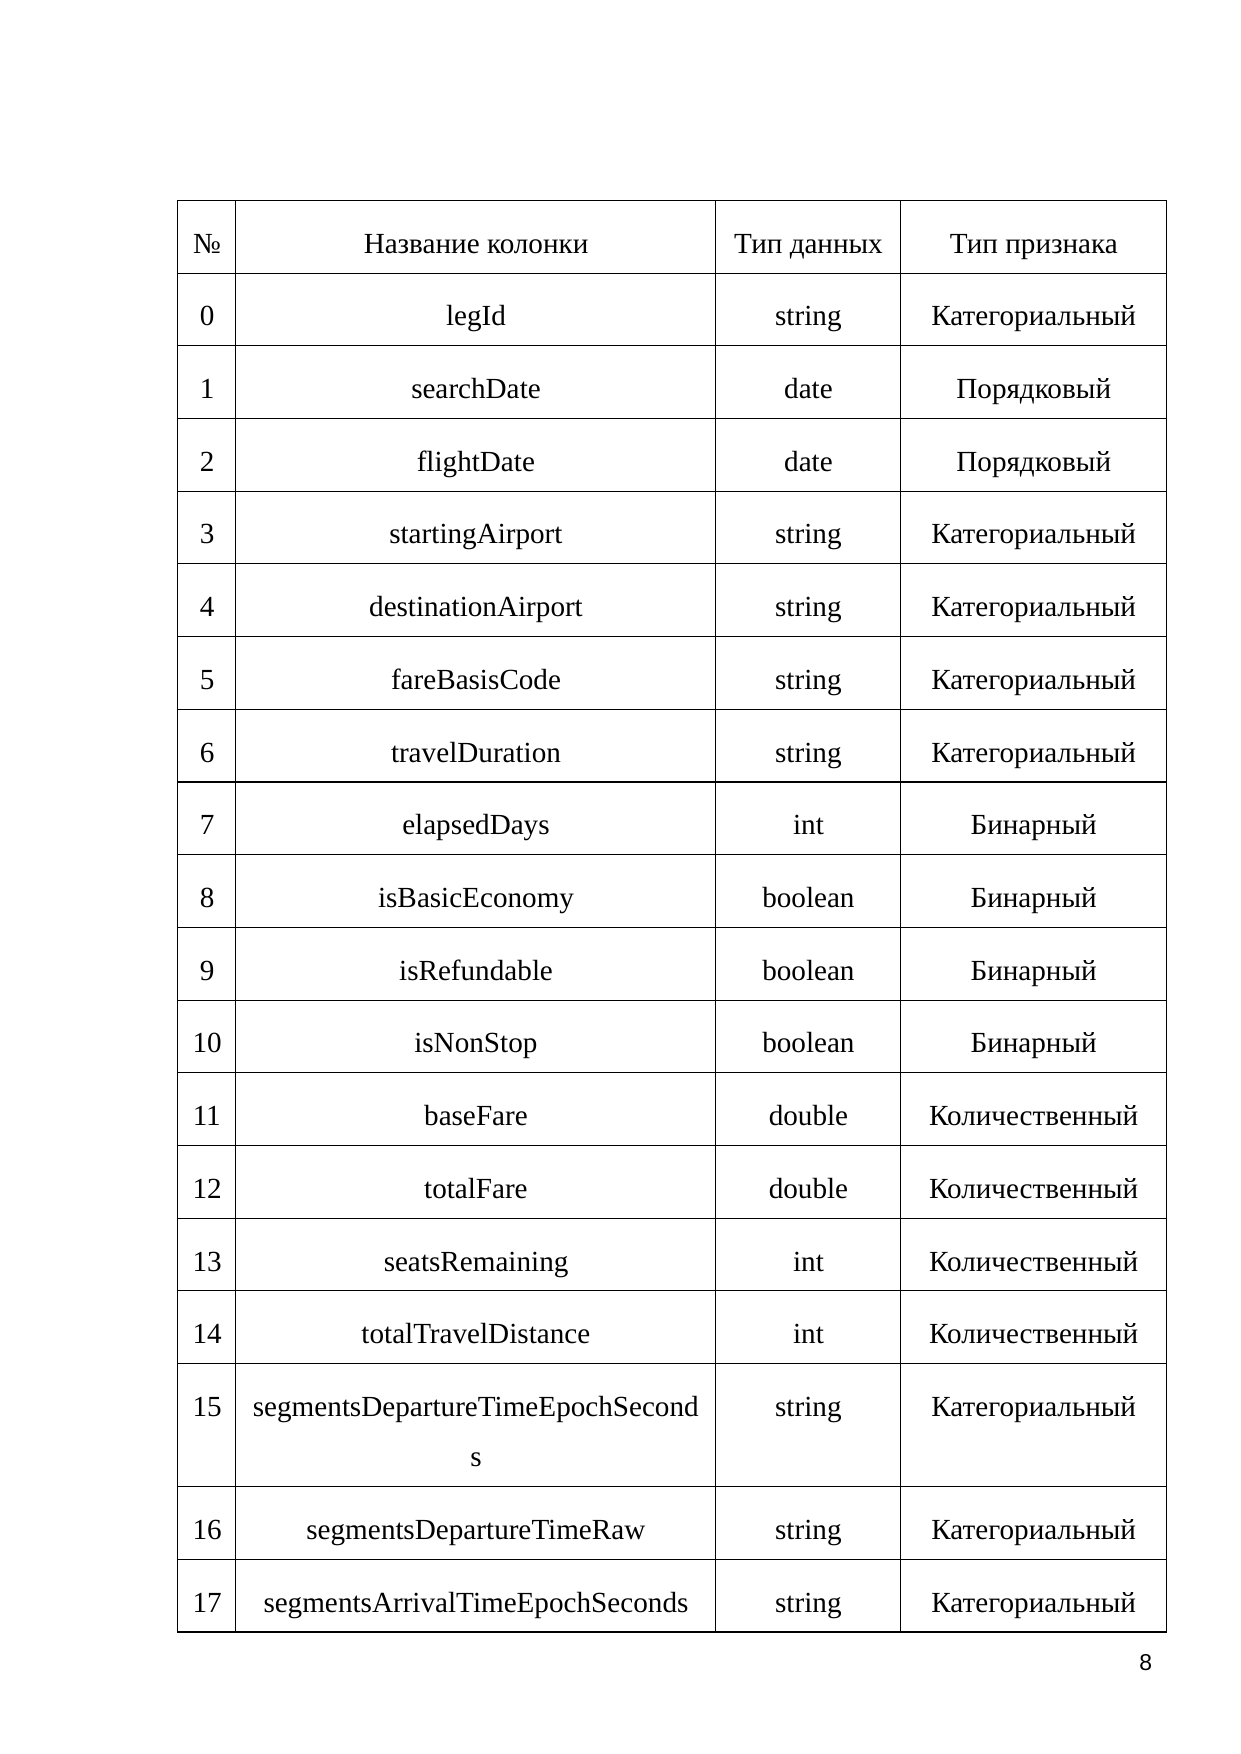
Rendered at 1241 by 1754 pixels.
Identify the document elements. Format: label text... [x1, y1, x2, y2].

table_cell date [716, 419, 900, 491]
table_cell 14 [178, 1291, 235, 1363]
table_cell int [716, 1291, 900, 1363]
table_cell Бинарный [901, 1001, 1166, 1072]
table_cell 13 [178, 1219, 235, 1290]
table_cell date [716, 346, 900, 418]
table_cell travelDuration [236, 710, 715, 781]
table_cell string [716, 274, 900, 345]
table_cell totalTravelDistance [236, 1291, 715, 1363]
table_cell Бинарный [901, 855, 1166, 927]
table_cell 17 [178, 1560, 235, 1631]
table_cell segmentsDepartureTimeRaw [236, 1487, 715, 1559]
table_cell double [716, 1073, 900, 1145]
table_cell baseFare [236, 1073, 715, 1145]
table_header № [178, 201, 235, 272]
table_cell legId [236, 274, 715, 345]
table_cell Категориальный [901, 564, 1166, 636]
table_cell seatsRemaining [236, 1219, 715, 1290]
table_cell elapsedDays [236, 783, 715, 854]
table_cell Категориальный [901, 492, 1166, 563]
table_cell startingAirport [236, 492, 715, 563]
table_cell segmentsArrivalTimeEpochSeconds [236, 1560, 715, 1631]
table_cell 2 [178, 419, 235, 491]
table_cell string [716, 492, 900, 563]
table_cell 10 [178, 1001, 235, 1072]
table_cell string [716, 1364, 900, 1486]
table_cell int [716, 783, 900, 854]
table_cell flightDate [236, 419, 715, 491]
table_header Тип данных [716, 201, 900, 272]
table_cell isBasicEconomy [236, 855, 715, 927]
table_cell fareBasisCode [236, 637, 715, 709]
table_cell boolean [716, 928, 900, 999]
table_cell Категориальный [901, 1487, 1166, 1559]
table_cell 4 [178, 564, 235, 636]
table_cell Количественный [901, 1073, 1166, 1145]
table_cell string [716, 564, 900, 636]
table_cell 9 [178, 928, 235, 999]
table_cell string [716, 1560, 900, 1631]
table_cell segmentsDepartureTimeEpochSeconds [236, 1364, 715, 1486]
table_cell Категориальный [901, 1560, 1166, 1631]
table_cell Бинарный [901, 783, 1166, 854]
table_cell 7 [178, 783, 235, 854]
table_cell string [716, 1487, 900, 1559]
table_cell 6 [178, 710, 235, 781]
table_cell Категориальный [901, 1364, 1166, 1486]
table_cell 1 [178, 346, 235, 418]
table_cell double [716, 1146, 900, 1218]
table_cell 8 [178, 855, 235, 927]
table_cell 12 [178, 1146, 235, 1218]
table_cell string [716, 637, 900, 709]
table_cell Категориальный [901, 637, 1166, 709]
table_cell Категориальный [901, 710, 1166, 781]
table_cell 11 [178, 1073, 235, 1145]
table_cell destinationAirport [236, 564, 715, 636]
table_cell searchDate [236, 346, 715, 418]
table_cell isRefundable [236, 928, 715, 999]
table_cell 0 [178, 274, 235, 345]
table_cell string [716, 710, 900, 781]
table_cell 16 [178, 1487, 235, 1559]
table_cell isNonStop [236, 1001, 715, 1072]
table_cell Количественный [901, 1146, 1166, 1218]
table_header Название колонки [236, 201, 715, 272]
table_cell 15 [178, 1364, 235, 1486]
table_cell Порядковый [901, 419, 1166, 491]
table_cell Количественный [901, 1219, 1166, 1290]
table_cell Категориальный [901, 274, 1166, 345]
table_cell int [716, 1219, 900, 1290]
table_cell Количественный [901, 1291, 1166, 1363]
table_cell totalFare [236, 1146, 715, 1218]
table_header Тип признака [901, 201, 1166, 272]
table_cell Бинарный [901, 928, 1166, 999]
table_cell boolean [716, 855, 900, 927]
table_cell Порядковый [901, 346, 1166, 418]
table_cell 5 [178, 637, 235, 709]
table_cell 3 [178, 492, 235, 563]
table_cell boolean [716, 1001, 900, 1072]
